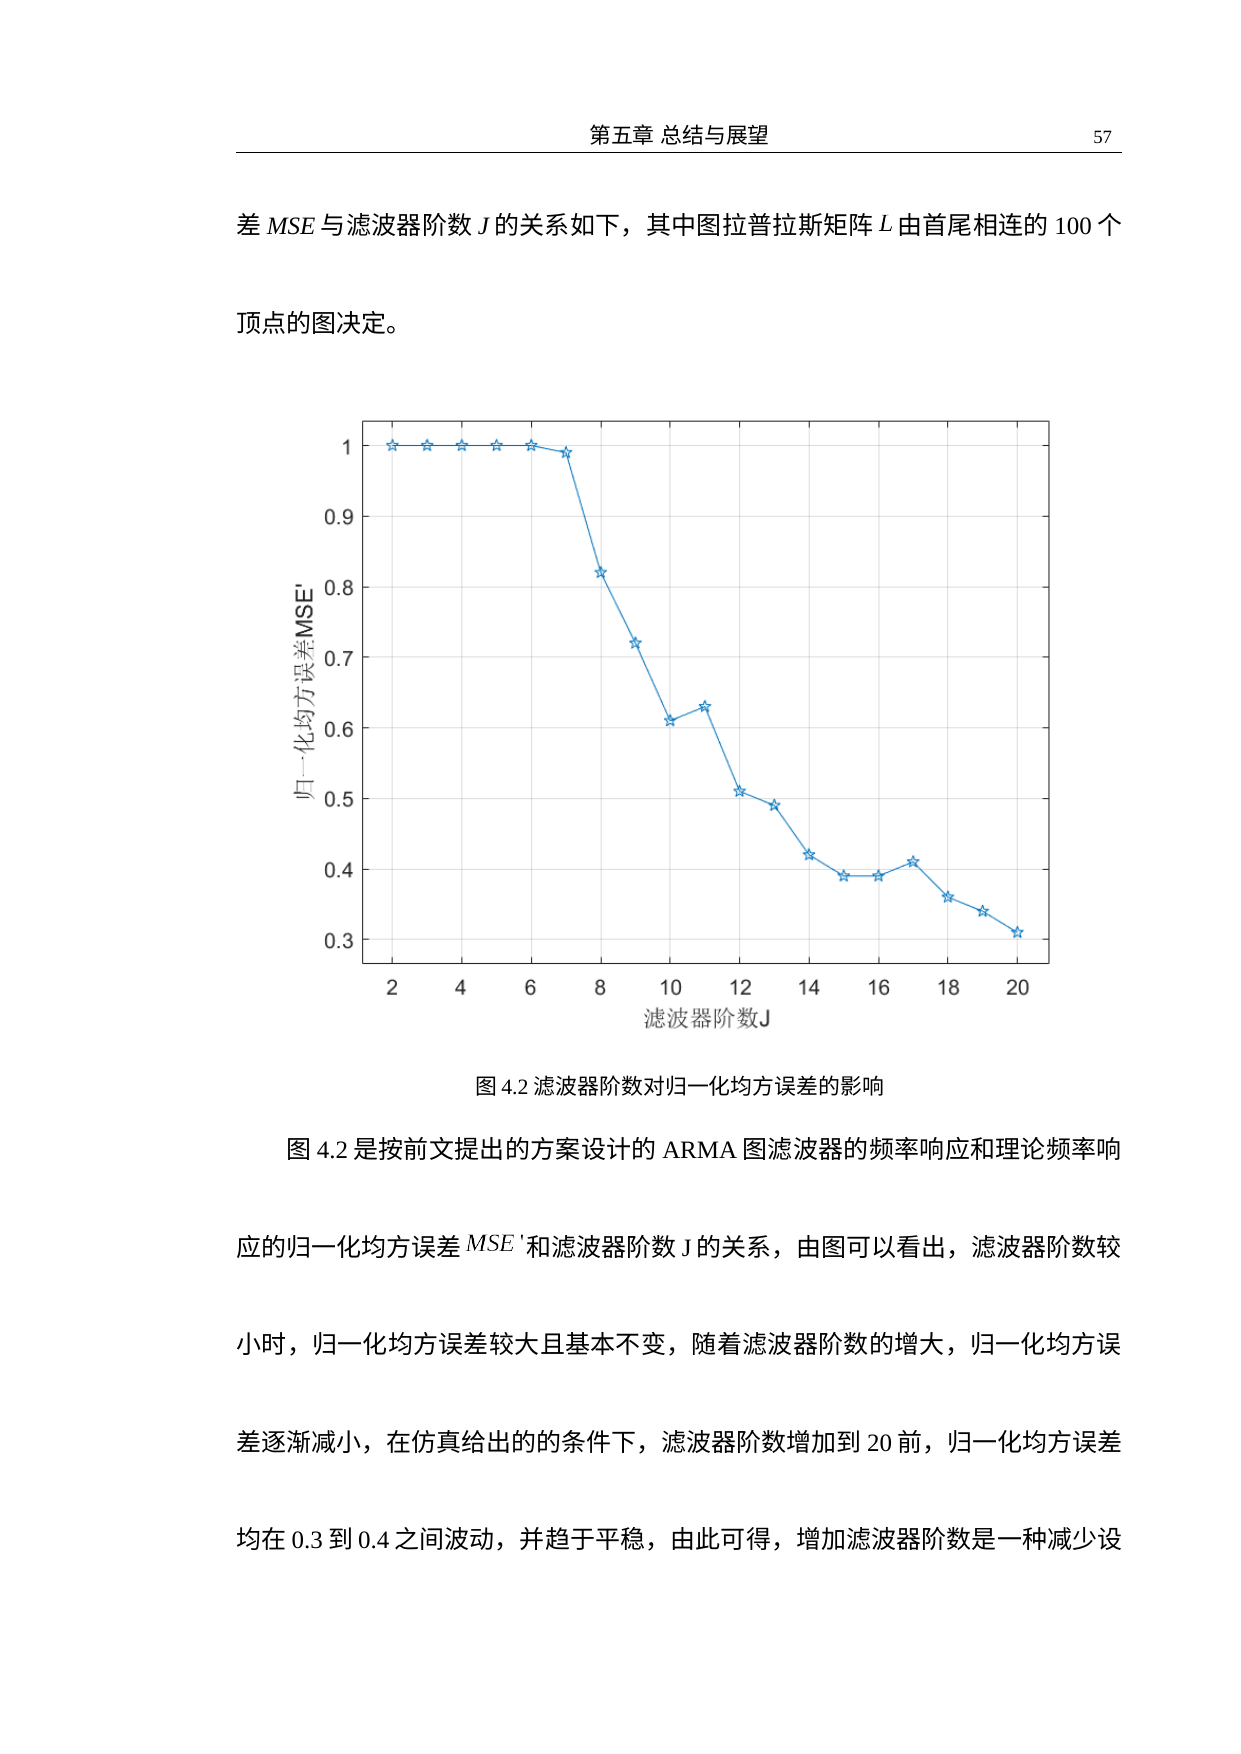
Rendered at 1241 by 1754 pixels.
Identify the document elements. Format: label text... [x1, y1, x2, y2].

text 首先对“归一化均方误差——滤波器阶数”进行仿真，参数如下：图顶点个数=100，种群规模=1000，最大迭代次数=50，子代比例=0.8，变异概率=0.05，所以设计的滤波器频率响应与理论值的归一化均方误差MSE与滤波器阶数J的关系如下，其中图拉普拉斯矩阵由首尾相连的100个顶点的图决定。 [236, 191, 1122, 354]
table_header [236, 372, 1122, 1069]
picture [247, 372, 1134, 1037]
table_cell 图4.2 滤波器阶数对归一化均方误差的影响 [236, 1069, 1122, 1116]
